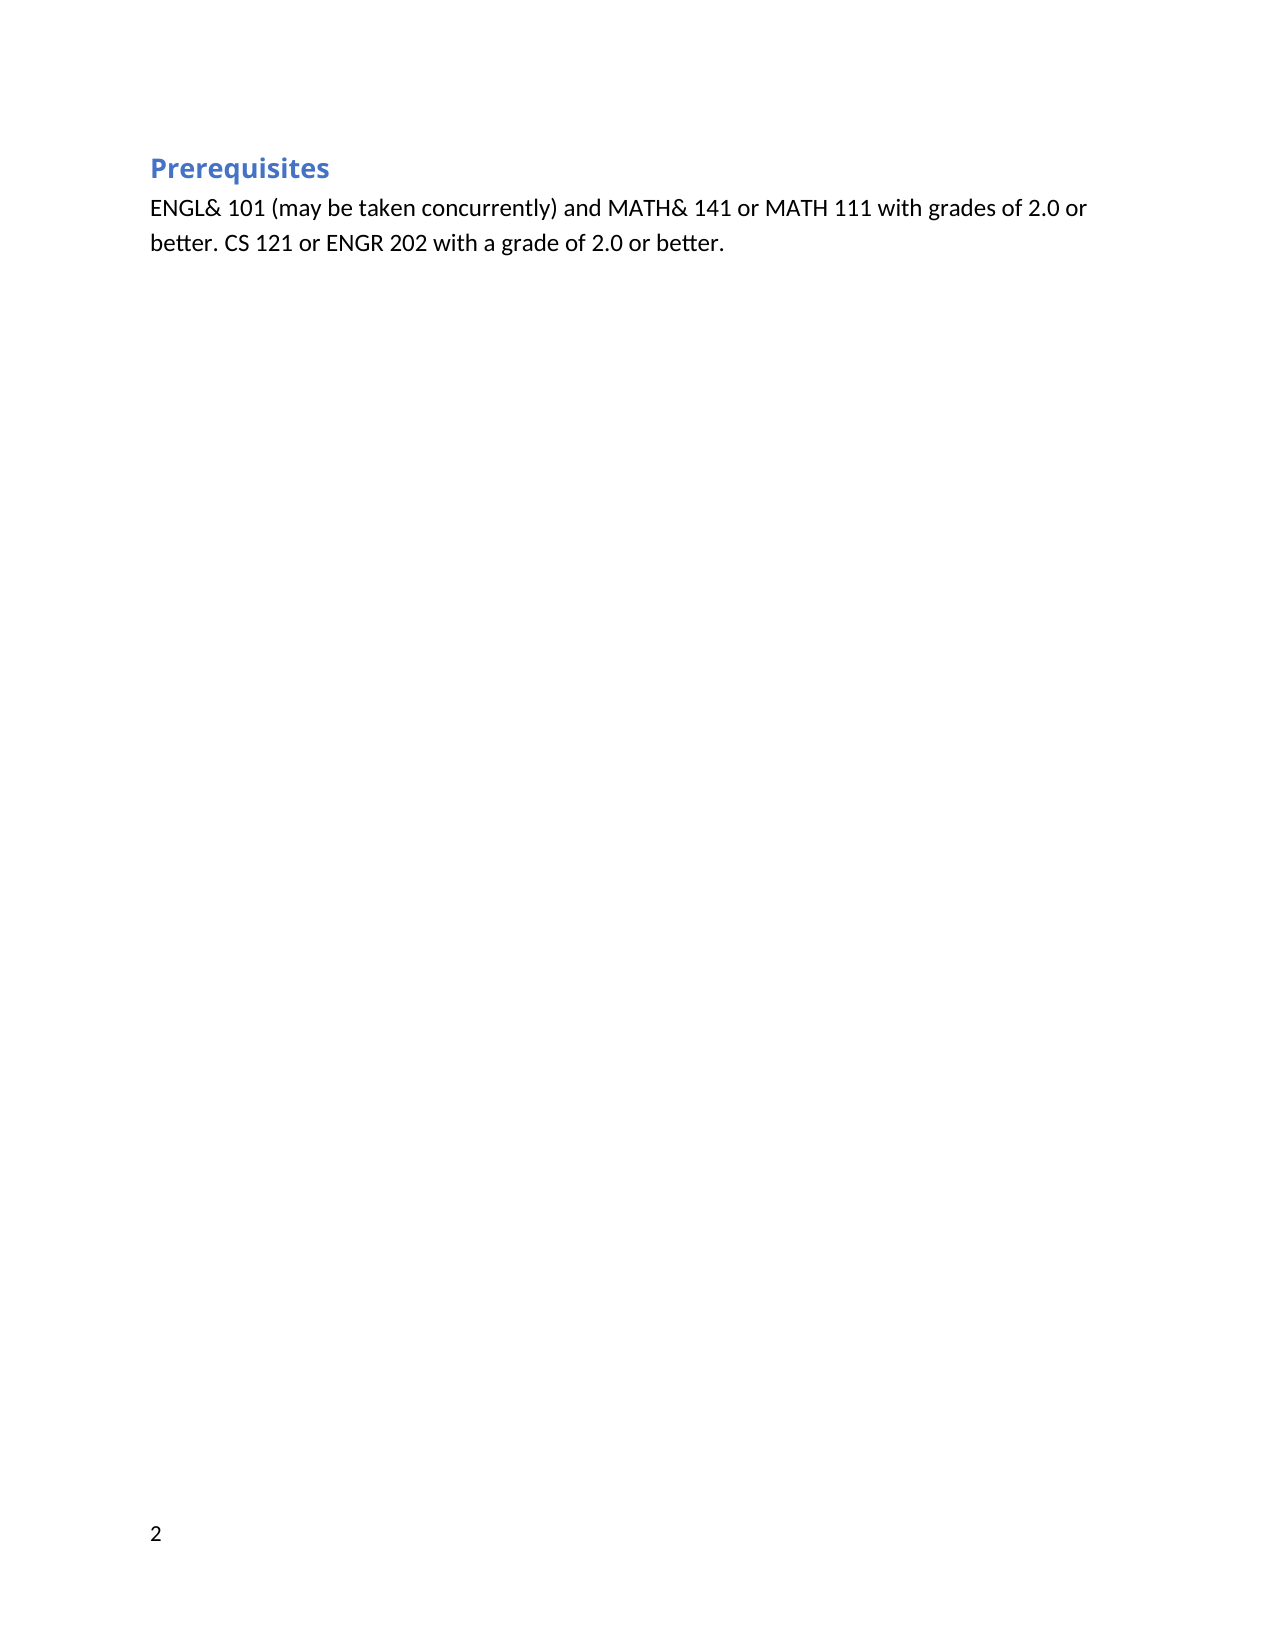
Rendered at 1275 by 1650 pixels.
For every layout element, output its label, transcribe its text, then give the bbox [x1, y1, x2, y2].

subtitle Prerequisites [150, 150, 1125, 187]
text ENGL& 101 (may be taken concurrently) and MATH& 141 or MATH 111 with grades of 2.0 or better. CS 121 or ENGR 202 with a grade of 2.0 or better. [150, 192, 1125, 258]
